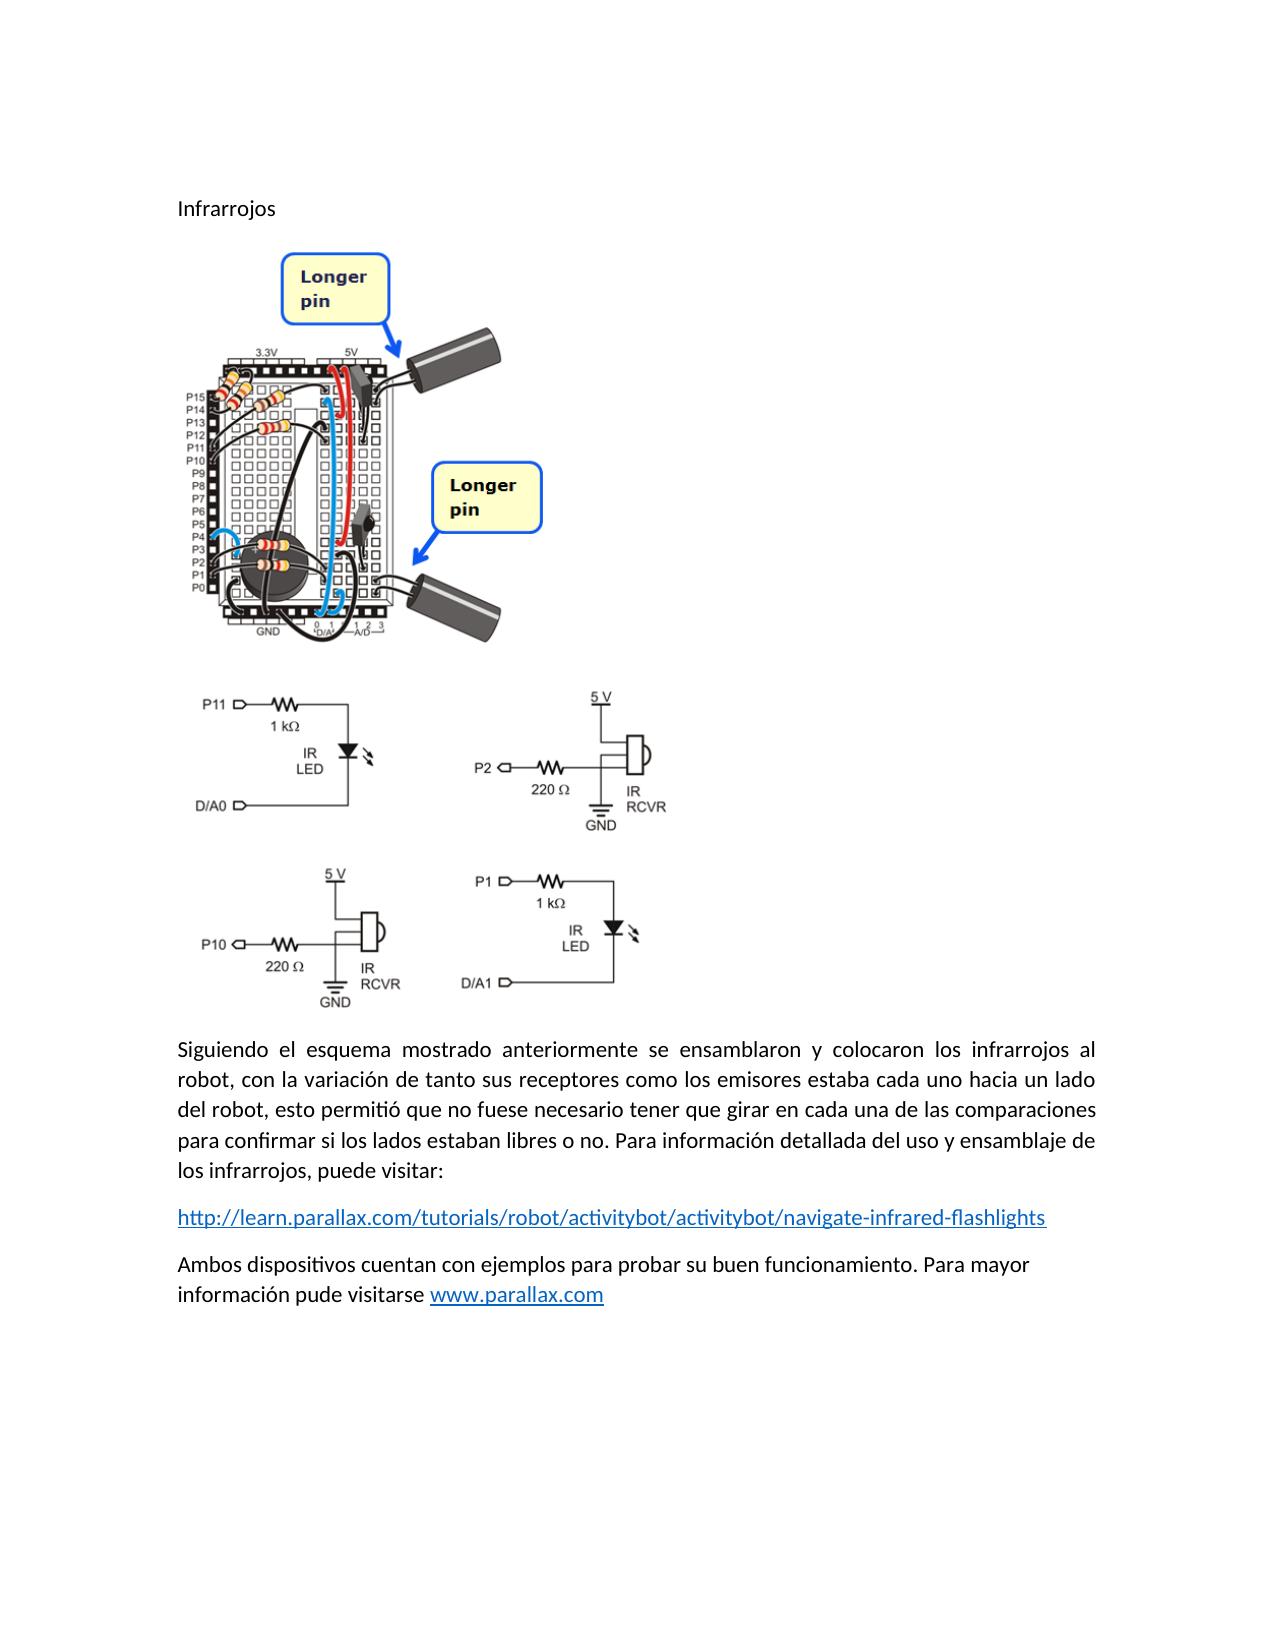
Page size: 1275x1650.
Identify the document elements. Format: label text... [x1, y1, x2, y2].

text Infrarrojos [177, 194, 1098, 222]
text Siguiendo el esquema mostrado anteriormente se ensamblaron y colocaron los infrarrojos al robot, con la variación de tanto sus receptores como los emisores estaba cada uno hacia un lado del robot, esto permitió que no fuese necesario tener que girar en cada una de las comparaciones para confirmar si los lados estaban libres o no. Para información detallada del uso y ensamblaje de los infrarrojos, puede visitar: [177, 1035, 1098, 1184]
picture [177, 241, 675, 1017]
text Ambos dispositivos cuentan con ejemplos para probar su buen funcionamiento. Para mayor información pude visitarse www.parallax.com [177, 1250, 1098, 1308]
text http://learn.parallax.com/tutorials/robot/activitybot/activitybot/navigate-infrared-flashlights [177, 1203, 1098, 1231]
